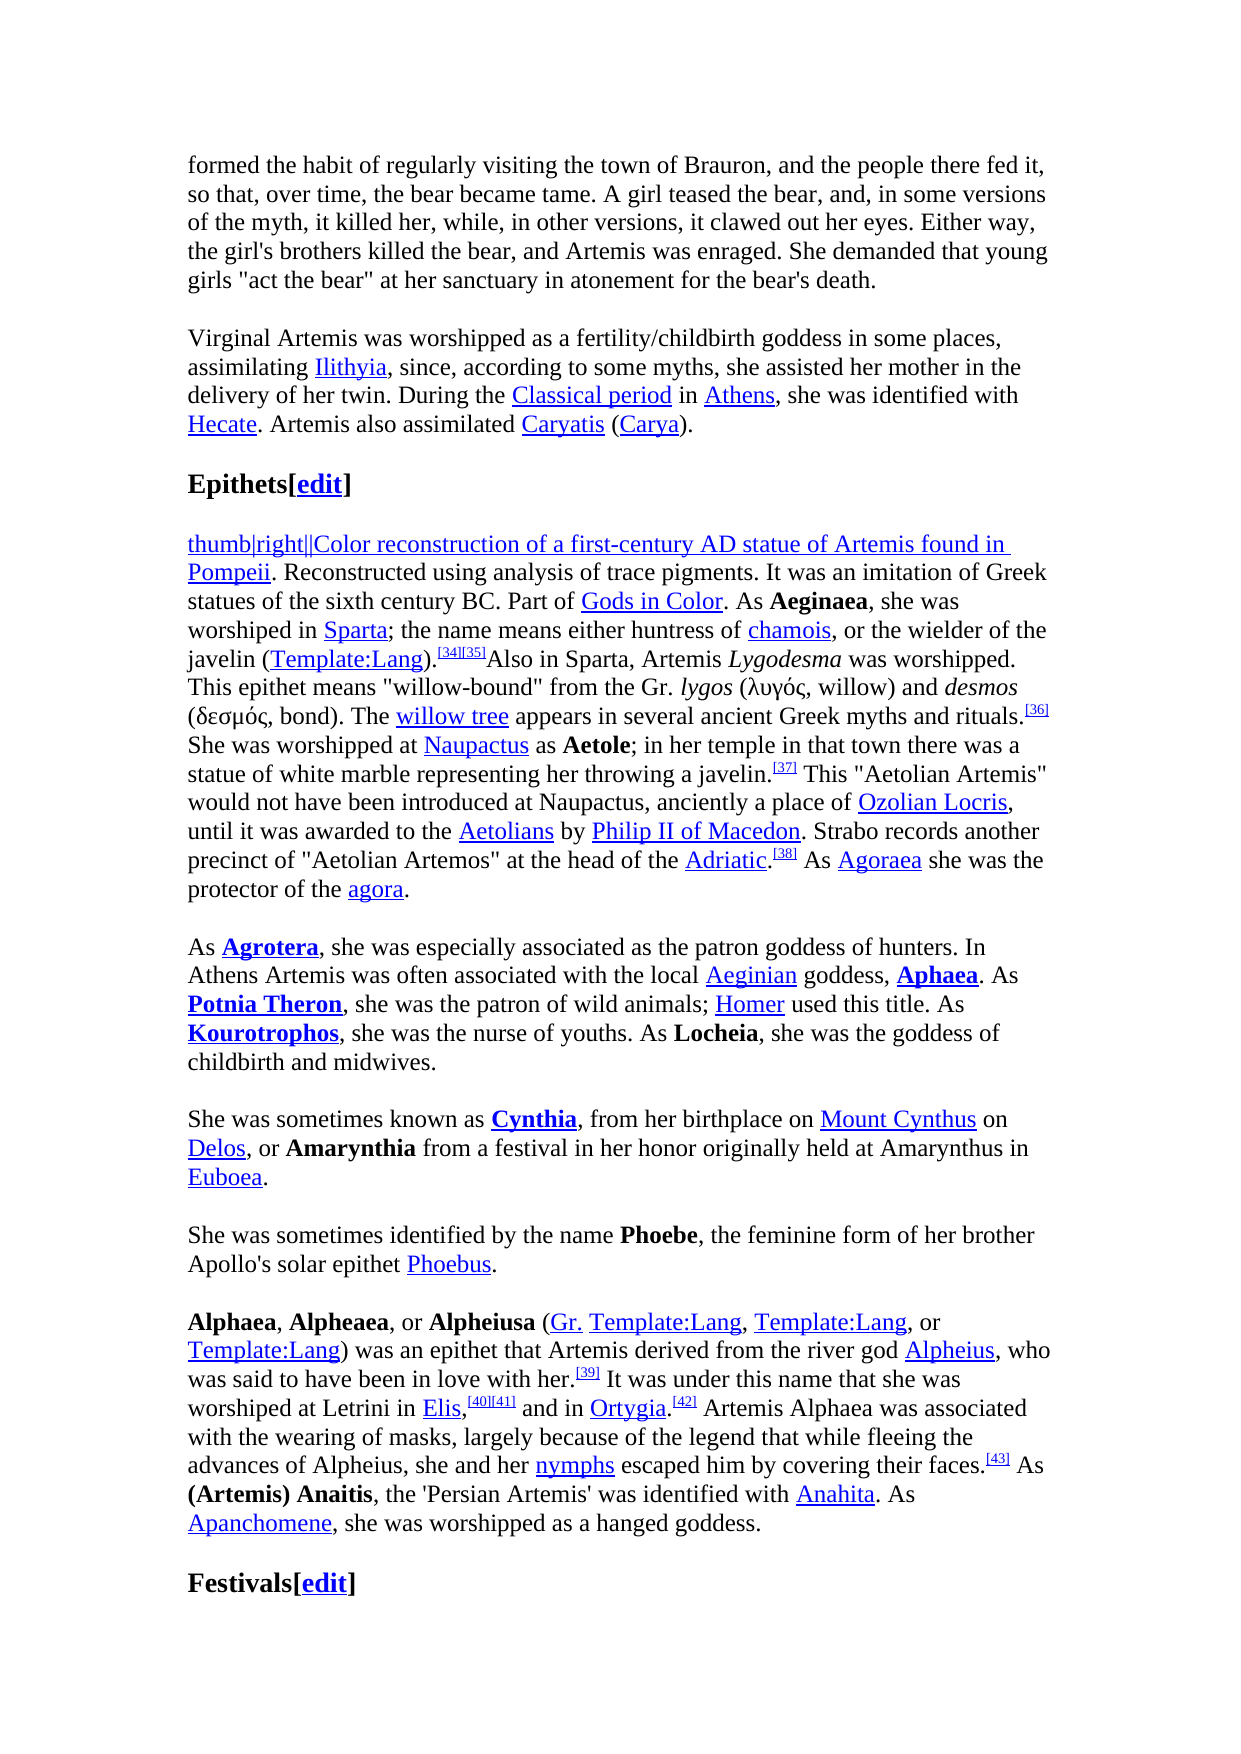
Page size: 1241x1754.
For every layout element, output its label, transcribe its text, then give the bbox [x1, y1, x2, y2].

text She was sometimes identified by the name Phoebe, the feminine form of her brother Apollo's solar epithet Phoebus. [187, 1220, 1053, 1277]
text As Agrotera, she was especially associated as the patron goddess of hunters. In Athens Artemis was often associated with the local Aeginian goddess, Aphaea. As Potnia Theron, she was the patron of wild animals; Homer used this title. As Kourotrophos, she was the nurse of youths. As Locheia, she was the goddess of childbirth and midwives. [187, 932, 1053, 1075]
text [187, 150, 1053, 294]
subtitle Festivals[edit] [187, 1566, 1053, 1598]
text She was sometimes known as Cynthia, from her birthplace on Mount Cynthus on Delos, or Amarynthia from a festival in her honor originally held at Amarynthus in Euboea. [187, 1104, 1053, 1191]
text thumb|right||Color reconstruction of a first-century AD statue of Artemis found in Pompeii. Reconstructed using analysis of trace pigments. It was an imitation of Greek statues of the sixth century BC. Part of Gods in Color. As Aeginaea, she was worshiped in Sparta; the name means either huntress of chamois, or the wielder of the javelin (Template:Lang).[34][35]Also in Sparta, Artemis Lygodesma was worshipped. This epithet means "willow-bound" from the Gr. lygos (λυγός, willow) and desmos (δεσμός, bond). The willow tree appears in several ancient Greek myths and rituals.[36] She was worshipped at Naupactus as Aetole; in her temple in that town there was a statue of white marble representing her throwing a javelin.[37] This "Aetolian Artemis" would not have been introduced at Naupactus, anciently a place of Ozolian Locris, until it was awarded to the Aetolians by Philip II of Macedon. Strabo records another precinct of "Aetolian Artemos" at the head of the Adriatic.[38] As Agoraea she was the protector of the agora. [187, 529, 1053, 902]
subtitle Epithets[edit] [187, 467, 1053, 499]
text Alphaea, Alpheaea, or Alpheiusa (Gr. Template:Lang, Template:Lang, or Template:Lang) was an epithet that Artemis derived from the river god Alpheius, who was said to have been in love with her.[39] It was under this name that she was worshiped at Letrini in Elis,[40][41] and in Ortygia.[42] Artemis Alphaea was associated with the wearing of masks, largely because of the legend that while fleeing the advances of Alpheius, she and her nymphs escaped him by covering their faces.[43] As (Artemis) Anaitis, the 'Persian Artemis' was identified with Anahita. As Apanchomene, she was worshipped as a hanged goddess. [187, 1307, 1053, 1537]
text Virginal Artemis was worshipped as a fertility/childbirth goddess in some places, assimilating Ilithyia, since, according to some myths, she assisted her mother in the delivery of her twin. During the Classical period in Athens, she was identified with Hecate. Artemis also assimilated Caryatis (Carya). [187, 323, 1053, 438]
